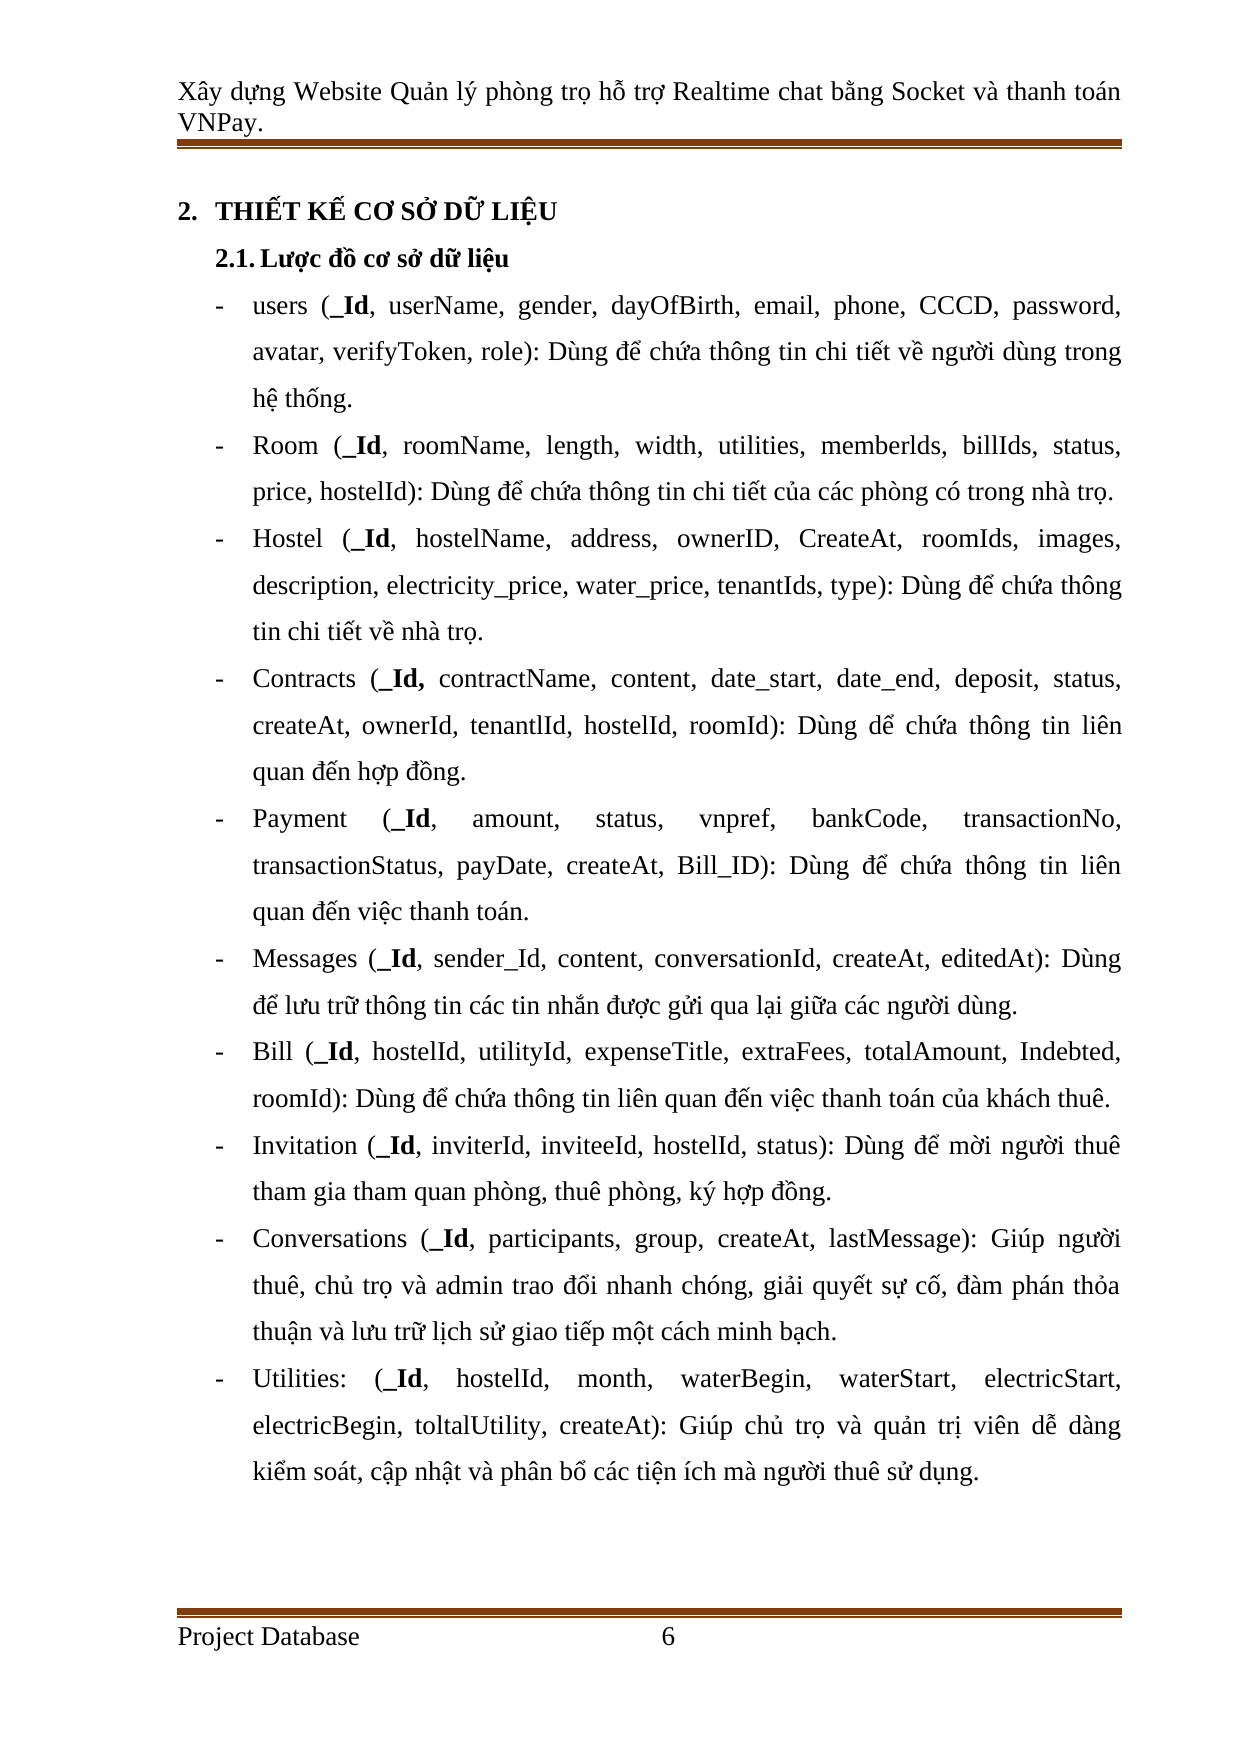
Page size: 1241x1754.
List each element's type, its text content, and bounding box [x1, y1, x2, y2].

list Conversations (_Id, participants, group, createAt, lastMessage): Giúp người thuê, chủ trọ và admin trao đổi nhanh chóng, giải quyết sự cố, đàm phán thỏa thuận và lưu trữ lịch sử giao tiếp một cách minh bạch. [215, 1222, 1122, 1347]
list Hostel (_Id, hostelName, address, ownerID, CreateAt, roomIds, images, description, electricity_price, water_price, tenantIds, type): Dùng để chứa thông tin chi tiết về nhà trọ. [215, 522, 1122, 647]
list Messages (_Id, sender_Id, content, conversationId, createAt, editedAt): Dùng để lưu trữ thông tin các tin nhắn được gửi qua lại giữa các người dùng. [215, 942, 1122, 1020]
subtitle THIẾT KẾ CƠ SỞ DỮ LIỆU [177, 195, 1122, 227]
subtitle Lược đồ cơ sở dữ liệu [215, 242, 1122, 273]
list Room (_Id, roomName, length, width, utilities, memberlds, billIds, status, price, hostelId): Dùng để chứa thông tin chi tiết của các phòng có trong nhà trọ. [215, 429, 1122, 507]
list Bill (_Id, hostelId, utilityId, expenseTitle, extraFees, totalAmount, Indebted, roomId): Dùng để chứa thông tin liên quan đến việc thanh toán của khách thuê. [215, 1035, 1122, 1113]
list Utilities: (_Id, hostelId, month, waterBegin, waterStart, electricStart, electricBegin, toltalUtility, createAt): Giúp chủ trọ và quản trị viên dễ dàng kiểm soát, cập nhật và phân bổ các tiện ích mà người thuê sử dụng. [215, 1362, 1122, 1487]
list Payment (_Id, amount, status, vnpref, bankCode, transactionNo, transactionStatus, payDate, createAt, Bill_ID): Dùng để chứa thông tin liên quan đến việc thanh toán. [215, 802, 1122, 927]
list users (_Id, userName, gender, dayOfBirth, email, phone, CCCD, password, avatar, verifyToken, role): Dùng để chứa thông tin chi tiết về người dùng trong hệ thống. [215, 289, 1122, 413]
list Contracts (_Id, contractName, content, date_start, date_end, deposit, status, createAt, ownerId, tenantlId, hostelId, roomId): Dùng dể chứa thông tin liên quan đến hợp đồng. [215, 662, 1122, 787]
list Invitation (_Id, inviterId, inviteeId, hostelId, status): Dùng để mời người thuê tham gia tham quan phòng, thuê phòng, ký hợp đồng. [215, 1129, 1122, 1207]
